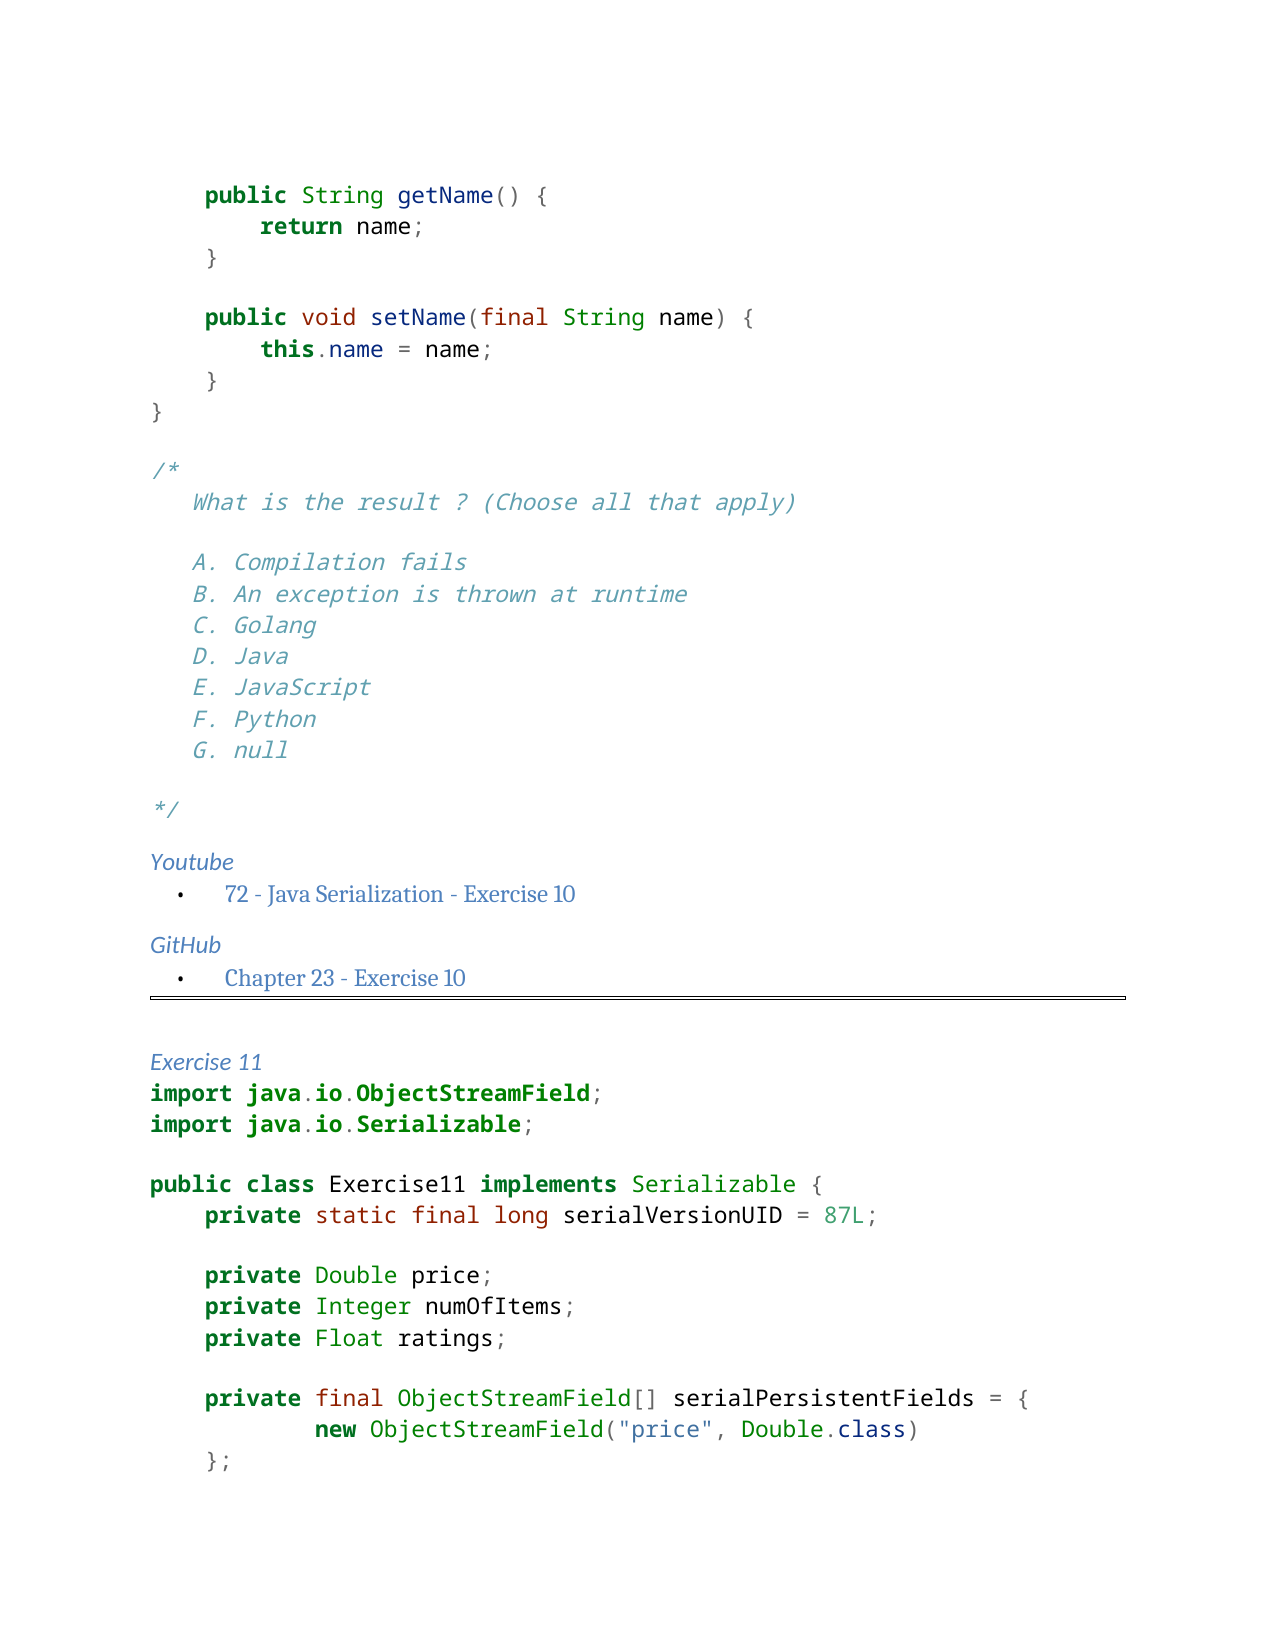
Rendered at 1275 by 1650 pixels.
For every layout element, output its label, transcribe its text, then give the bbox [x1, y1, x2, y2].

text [150, 150, 1125, 825]
subtitle GitHub [150, 930, 1125, 960]
list Chapter 23 - Exercise 10 [175, 964, 1125, 993]
subtitle Youtube [150, 846, 1125, 876]
subtitle Exercise 11 [150, 1046, 1125, 1077]
list 72 - Java Serialization - Exercise 10 [175, 880, 1125, 909]
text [150, 1077, 1125, 1475]
